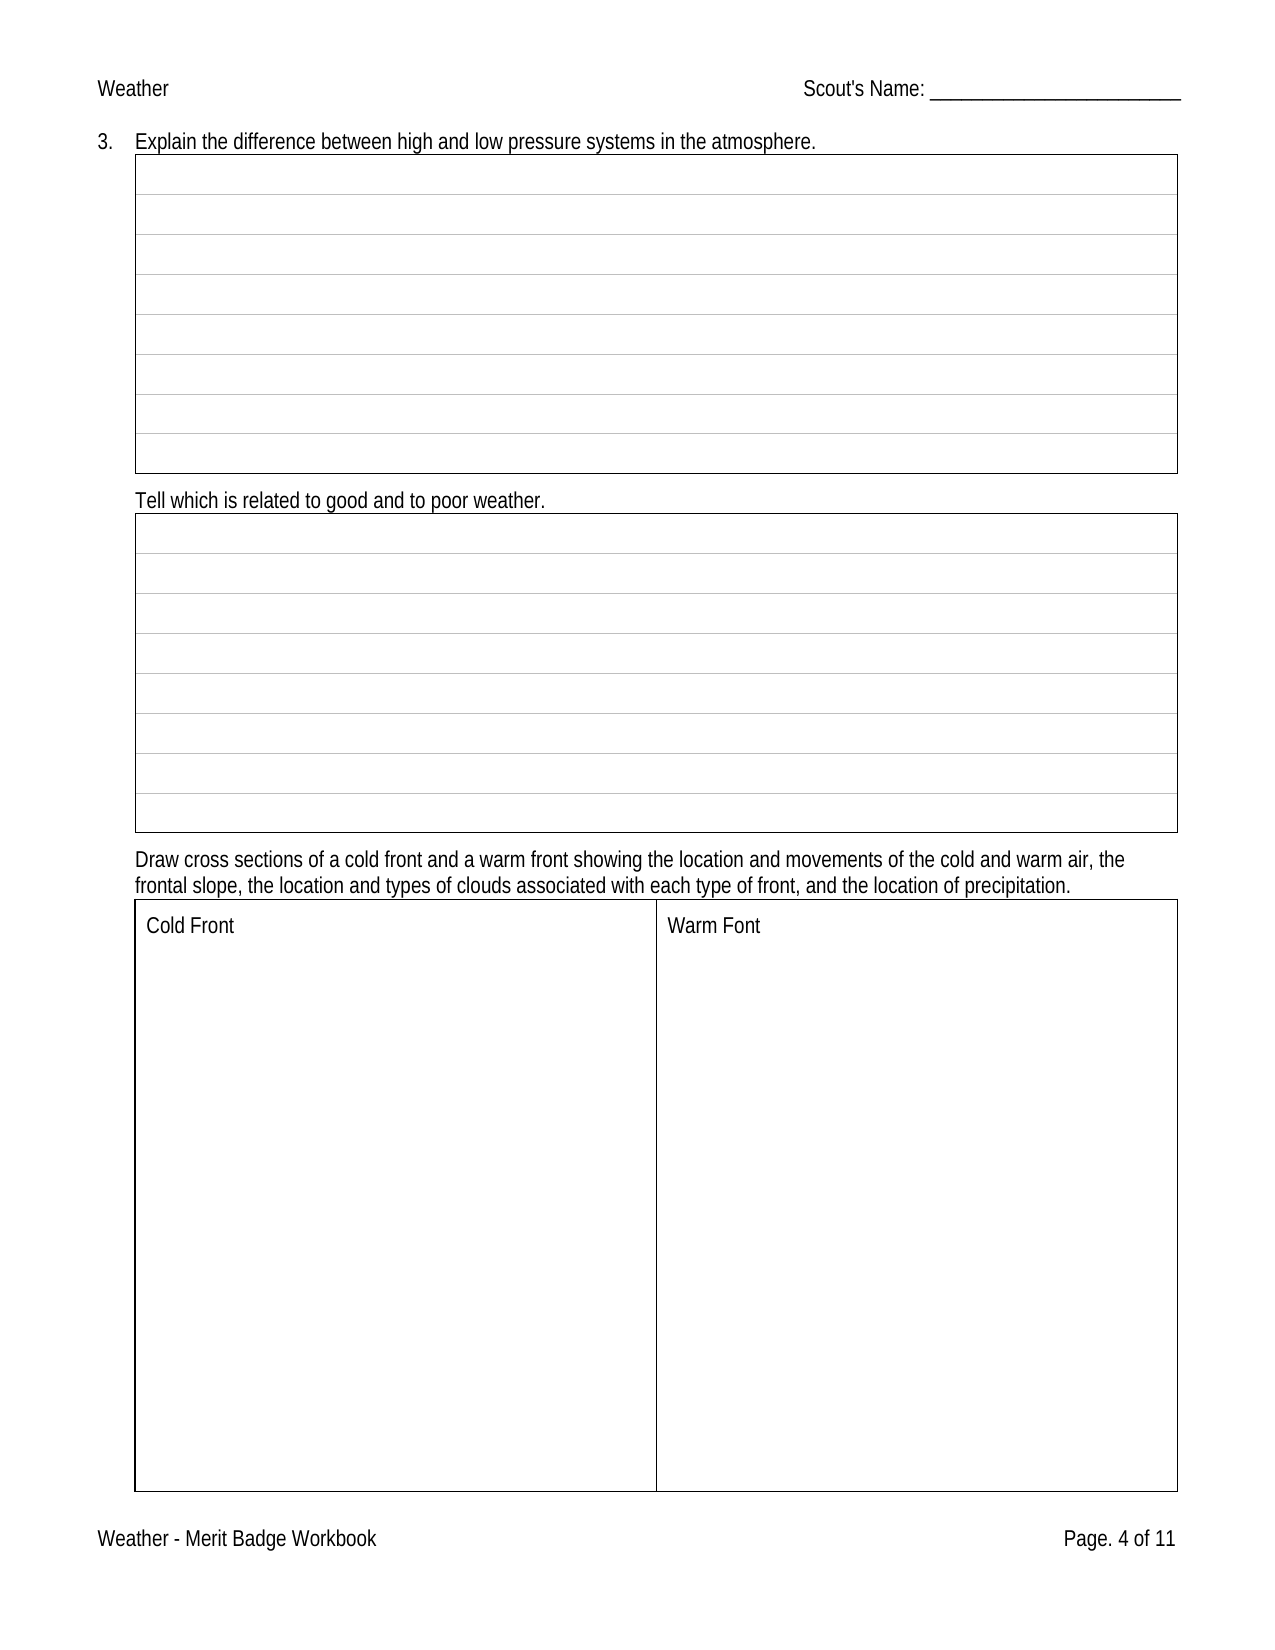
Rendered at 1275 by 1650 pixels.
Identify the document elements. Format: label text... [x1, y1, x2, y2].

table_cell [136, 275, 1177, 314]
text Draw cross sections of a cold front and a warm front showing the location and movements of the cold and warm air, the frontal slope, the location and types of clouds associated with each type of front, and the location of precipitation. [135, 846, 1177, 898]
table_cell [136, 554, 1177, 593]
table_cell [136, 634, 1177, 673]
table_cell [136, 594, 1177, 633]
text Tell which is related to good and to poor weather. [135, 487, 1177, 513]
table_header Warm Font [657, 900, 1177, 1491]
table_cell [136, 315, 1177, 353]
table_header Cold Front [136, 900, 656, 1491]
table_header [136, 514, 1177, 553]
table_cell [136, 395, 1177, 433]
table_cell [136, 754, 1177, 792]
table_header [136, 155, 1177, 194]
table_cell [136, 355, 1177, 393]
table_cell [136, 674, 1177, 713]
table_cell [136, 794, 1177, 832]
table_cell [136, 434, 1177, 473]
table_cell [136, 235, 1177, 274]
table_cell [136, 714, 1177, 752]
table_cell [136, 195, 1177, 234]
text 3. Explain the difference between high and low pressure systems in the atmosphere. [97, 128, 1177, 154]
